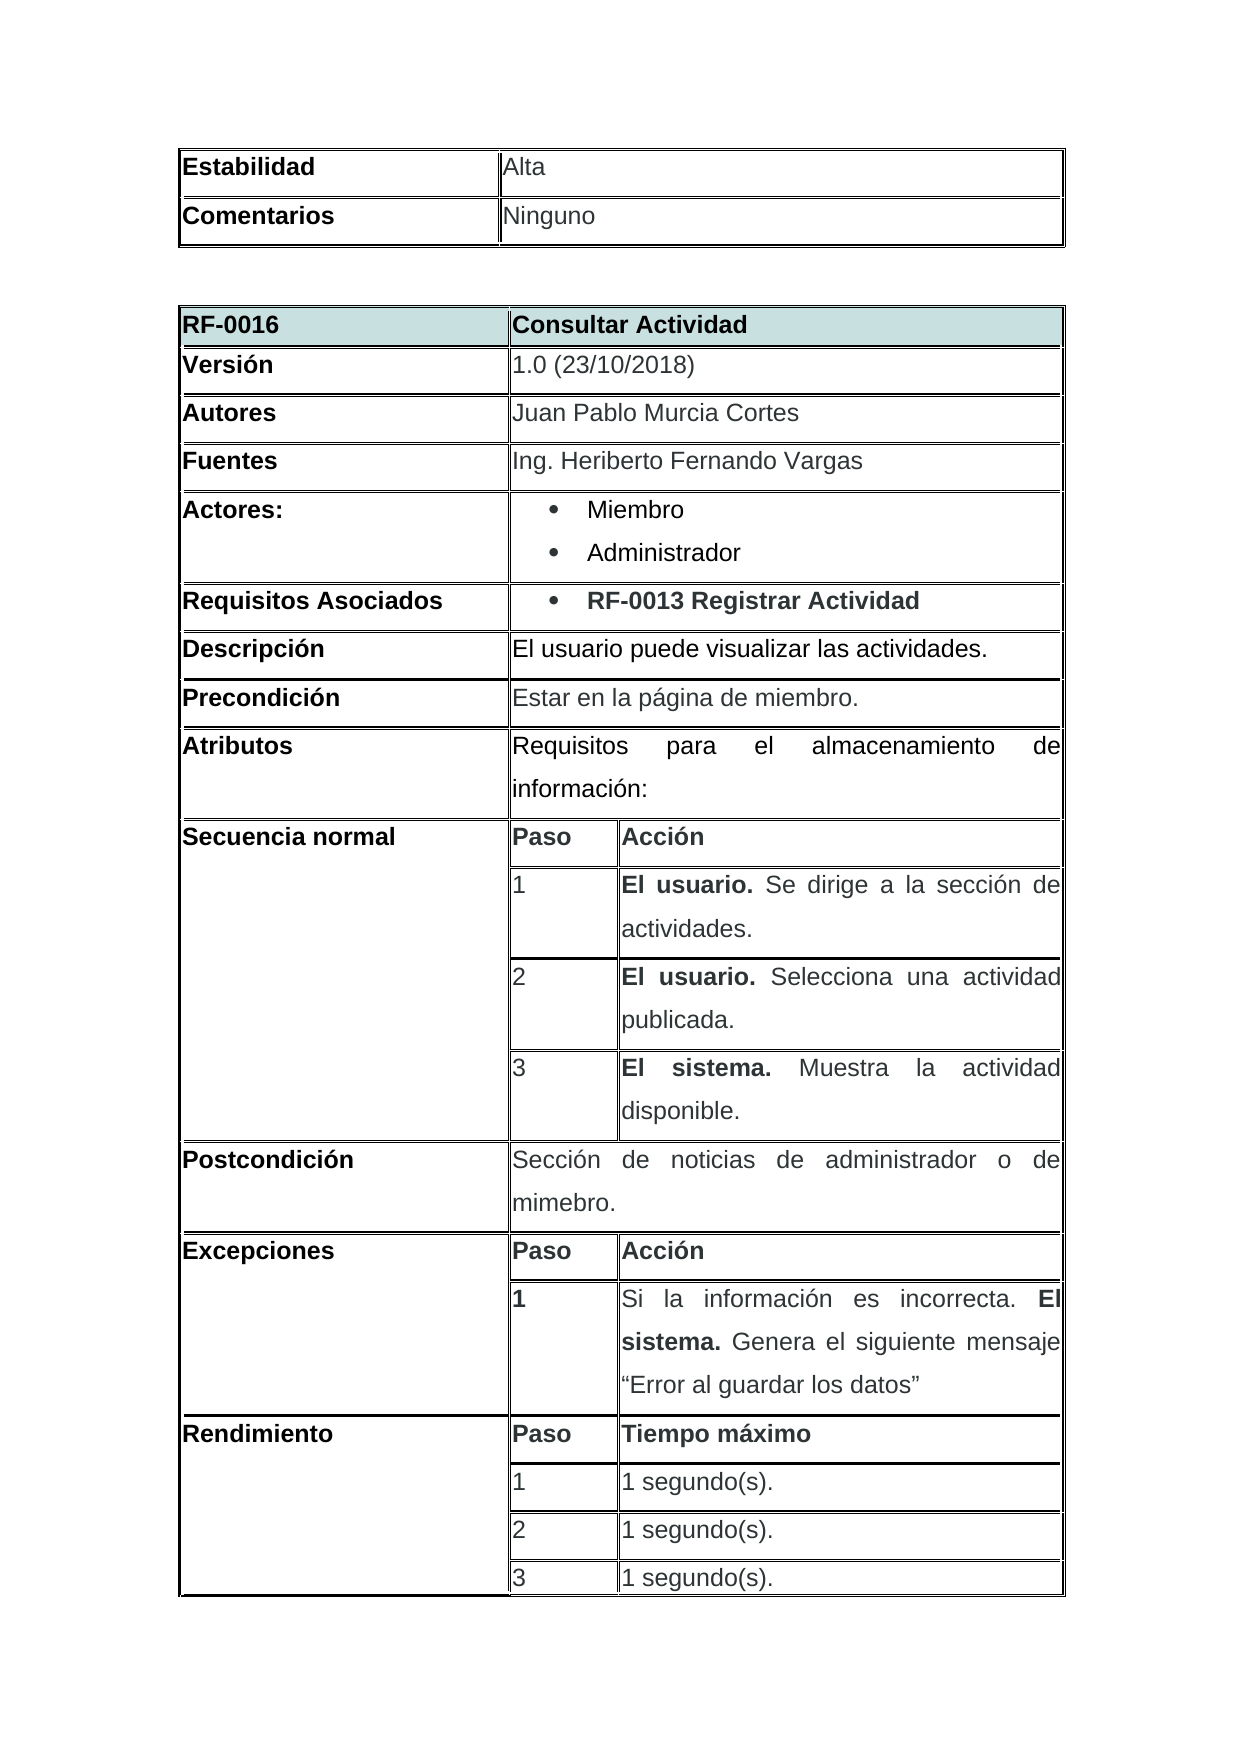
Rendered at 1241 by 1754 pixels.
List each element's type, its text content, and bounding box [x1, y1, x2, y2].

table_cell RF-0013 Registrar Actividad [511, 581, 1063, 630]
table_cell 2 [511, 960, 617, 1048]
table_cell Paso [511, 821, 617, 866]
table_cell Si la información es incorrecta. El sistema. Genera el siguiente mensaje “Error al guardar los datos” [620, 1279, 1063, 1414]
table_cell El usuario puede visualizar las actividades. [510, 630, 1064, 678]
table_cell Versión [181, 345, 508, 393]
table_cell 1 [511, 1465, 617, 1510]
table_cell Estar en la página de miembro. [511, 678, 1064, 726]
table_cell Autores [181, 393, 508, 442]
table_cell Acción [620, 1231, 1063, 1279]
table_cell Ing. Heriberto Fernando Vargas [510, 442, 1064, 490]
table_cell 1 segundo(s). [620, 1510, 1063, 1558]
table_cell 3 [510, 1562, 619, 1594]
table_cell Actores: [180, 490, 509, 581]
table_cell 2 [511, 1514, 617, 1558]
table_header RF-0016 [181, 308, 509, 345]
table_cell 1 [511, 1283, 617, 1414]
table_cell Estabilidad [180, 149, 500, 196]
table_cell Requisitos para el almacenamiento de información: [511, 726, 1063, 817]
table_cell Secuencia normal [181, 818, 508, 1140]
table_cell Descripción [180, 630, 509, 678]
table_cell Juan Pablo Murcia Cortes [511, 393, 1063, 442]
table_cell Acción [620, 818, 1063, 866]
table_cell Paso [511, 1417, 617, 1462]
table_cell Rendimiento [181, 1414, 509, 1594]
table_cell Fuentes [180, 442, 509, 490]
table_cell 1 segundo(s). [620, 1462, 1062, 1510]
table_cell El usuario. Selecciona una actividad publicada. [620, 957, 1062, 1048]
table_cell 3 [511, 1052, 617, 1140]
table_cell Postcondición [180, 1140, 509, 1231]
table_cell 1.0 (23/10/2018) [511, 345, 1063, 393]
table_header Consultar Actividad [510, 308, 1062, 345]
table_cell Excepciones [181, 1231, 508, 1414]
table_cell Miembro Administrador [510, 490, 1064, 581]
table_cell El usuario. Se dirige a la sección de actividades. [619, 866, 1064, 957]
table_cell Sección de noticias de administrador o de mimebro. [510, 1140, 1064, 1231]
table_cell 1 segundo(s). [619, 1559, 1063, 1594]
table_cell El sistema. Muestra la actividad disponible. [620, 1049, 1063, 1140]
table_cell Alta [500, 151, 1062, 196]
table_cell Paso [511, 1235, 617, 1279]
table_cell Tiempo máximo [620, 1414, 1062, 1462]
table_cell 1 [511, 869, 617, 957]
table_cell Comentarios [180, 196, 500, 244]
table_cell Precondición [180, 678, 508, 726]
table_cell Ninguno [500, 196, 1064, 244]
table_cell Atributos [181, 726, 508, 817]
table_cell Requisitos Asociados [181, 581, 508, 630]
